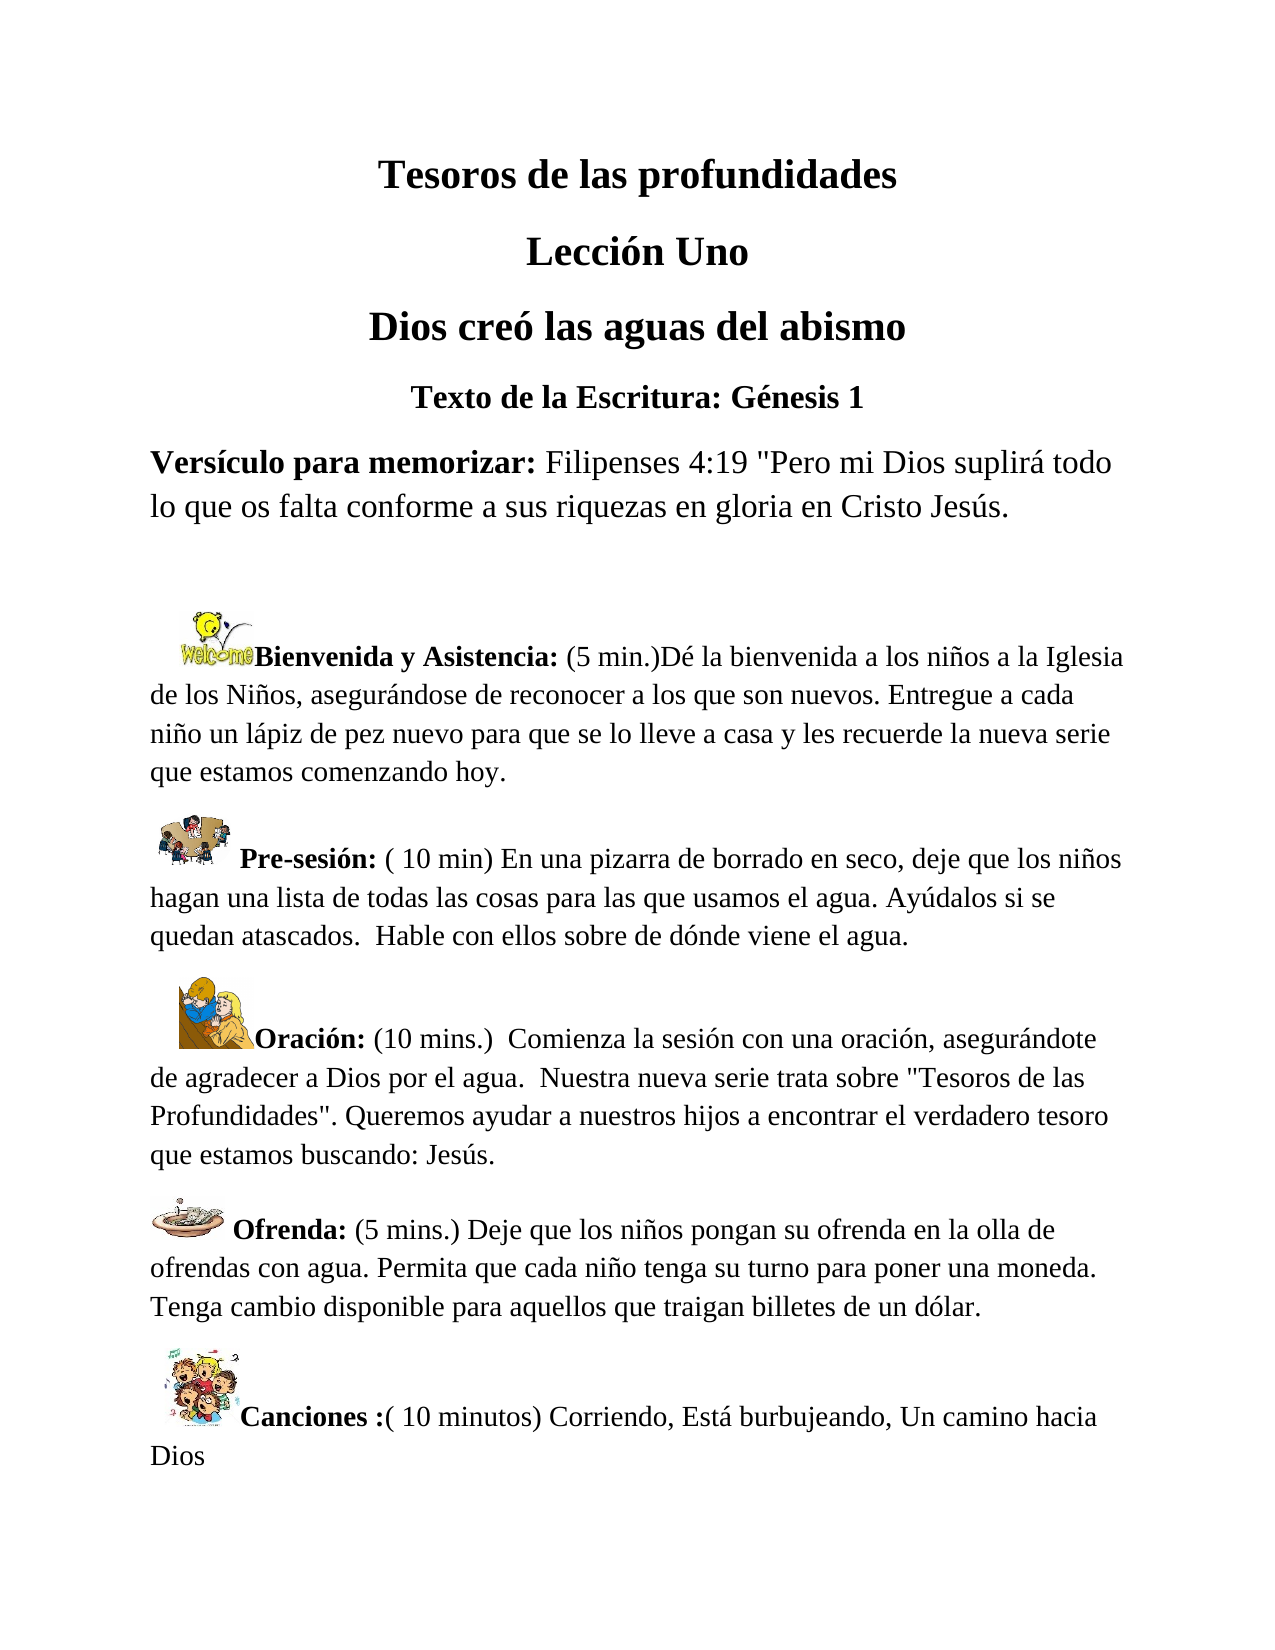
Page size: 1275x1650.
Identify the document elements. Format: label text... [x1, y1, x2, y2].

text Texto de la Escritura: Génesis 1 [150, 378, 1125, 416]
picture [150, 1196, 226, 1240]
text Tesoros de las profundidades [150, 150, 1125, 198]
picture [164, 1348, 240, 1427]
text Pre-sesión: ( 10 min) En una pizarra de borrado en seco, deje que los niños hagan una lista de todas las cosas para las que usamos el agua. Ayúdalos si se quedan atascados. Hable con ellos sobre de dónde viene el agua. [150, 814, 1125, 952]
text Oración: (10 mins.) Comienza la sesión con una oración, asegurándote de agradecer a Dios por el agua. Nuestra nueva serie trata sobre "Tesoros de las Profundidades". Queremos ayudar a nuestros hijos a encontrar el verdadero tesoro que estamos buscando: Jesús. [150, 978, 1125, 1170]
picture [179, 611, 255, 667]
text Dios creó las aguas del abismo [150, 302, 1125, 350]
picture [157, 813, 233, 869]
text Ofrenda: (5 mins.) Deje que los niños pongan su ofrenda en la olla de ofrendas con agua. Permita que cada niño tenga su turno para poner una moneda. Tenga cambio disponible para aquellos que traigan billetes de un dólar. [150, 1196, 1125, 1322]
text Versículo para memorizar: Filipenses 4:19 "Pero mi Dios suplirá todo lo que os falta conforme a sus riquezas en gloria en Cristo Jesús. [150, 443, 1125, 525]
text Bienvenida y Asistencia: (5 min.)Dé la bienvenida a los niños a la Iglesia de los Niños, asegurándose de reconocer a los que son nuevos. Entregue a cada niño un lápiz de pez nuevo para que se lo lleve a casa y les recuerde la nueva serie que estamos comenzando hoy. [150, 611, 1125, 788]
picture [179, 977, 255, 1049]
text Canciones :( 10 minutos) Corriendo, Está burbujeando, Un camino hacia Dios [150, 1348, 1125, 1472]
text Lección Uno [150, 226, 1125, 274]
